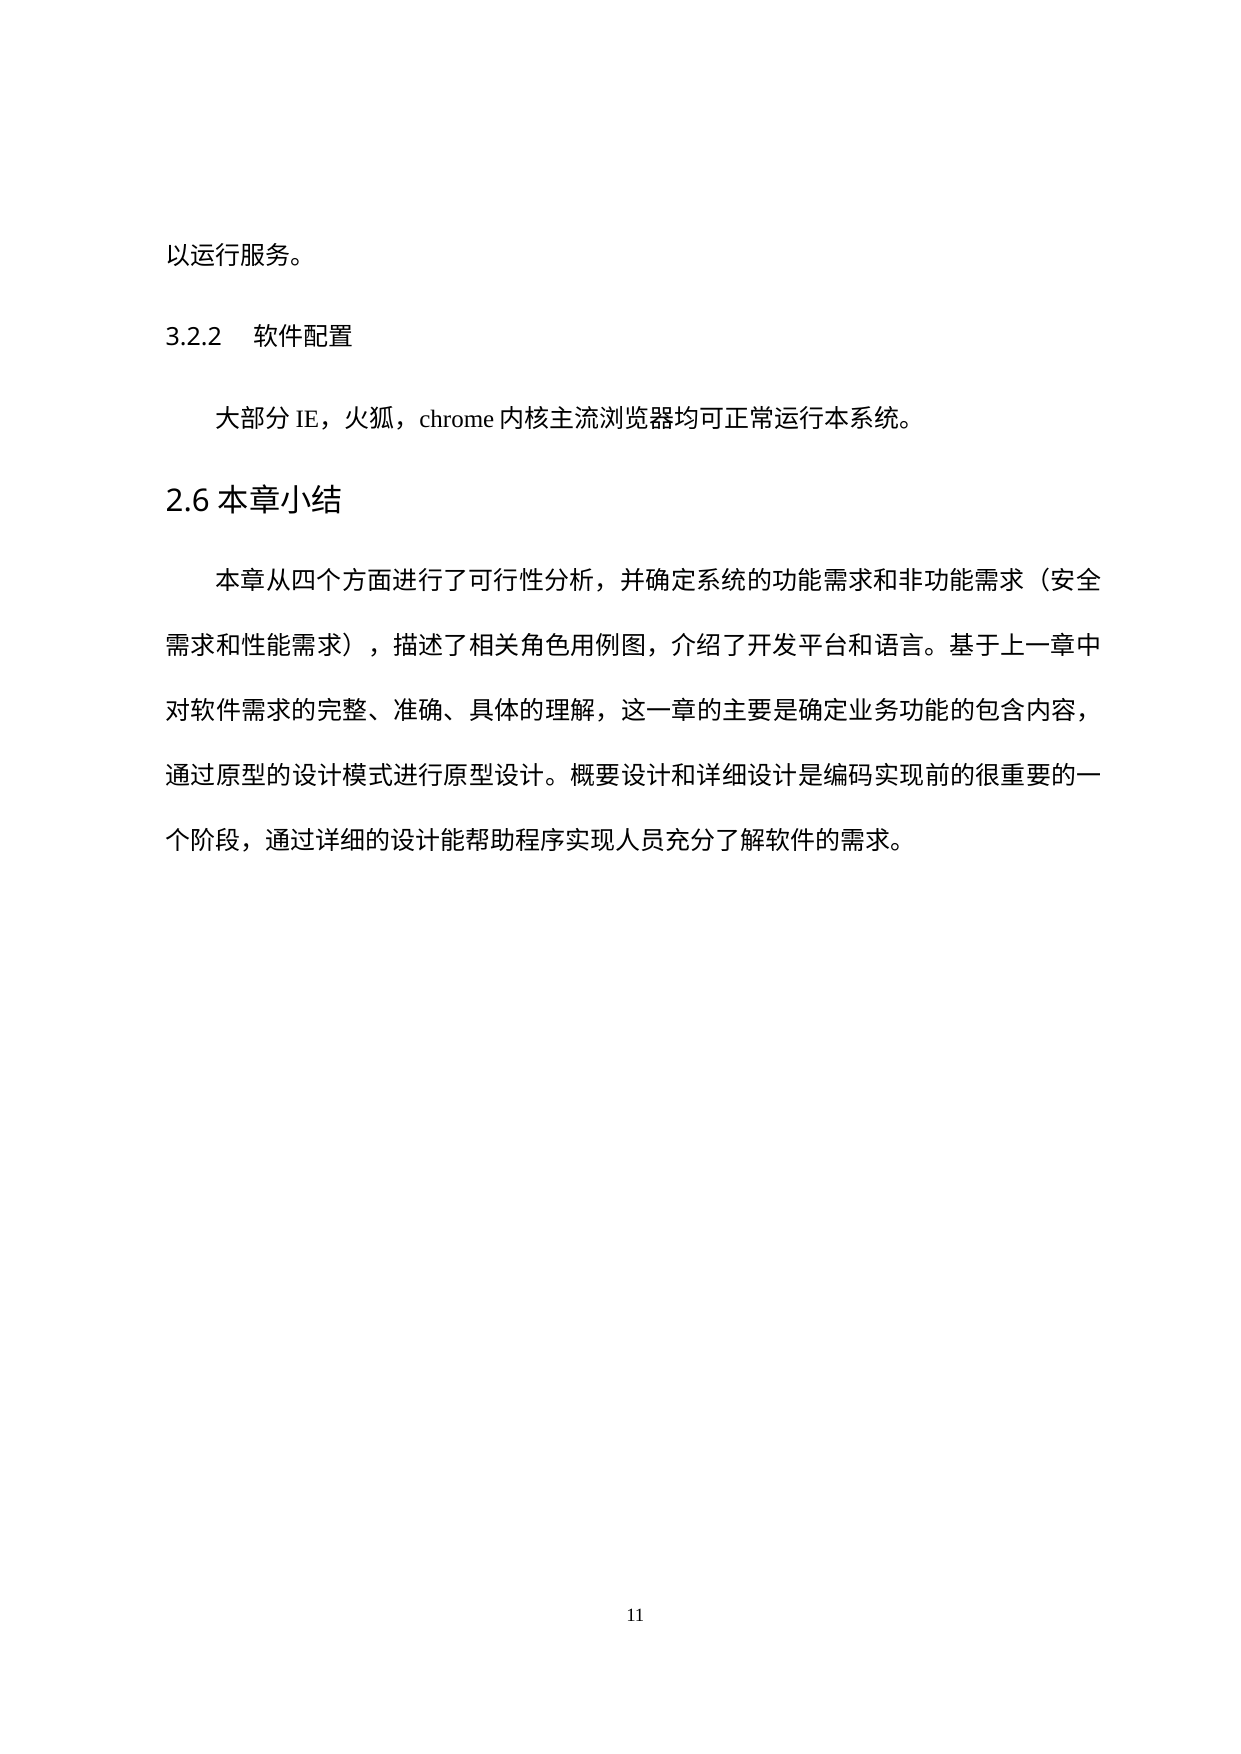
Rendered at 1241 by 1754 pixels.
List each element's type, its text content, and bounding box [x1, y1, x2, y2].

subtitle 软件配置 [165, 302, 1104, 367]
subtitle 本章小结 [165, 465, 1104, 530]
text 大部分IE，火狐，chrome内核主流浏览器均可正常运行本系统。 [165, 384, 1104, 449]
text 本章从四个方面进行了可行性分析，并确定系统的功能需求和非功能需求（安全需求和性能需求），描述了相关角色用例图，介绍了开发平台和语言。基于上一章中对软件需求的完整、准确、具体的理解，这一章的主要是确定业务功能的包含内容，通过原型的设计模式进行原型设计。概要设计和详细设计是编码实现前的很重要的一个阶段，通过详细的设计能帮助程序实现人员充分了解软件的需求。 [165, 546, 1104, 871]
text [165, 221, 1104, 286]
